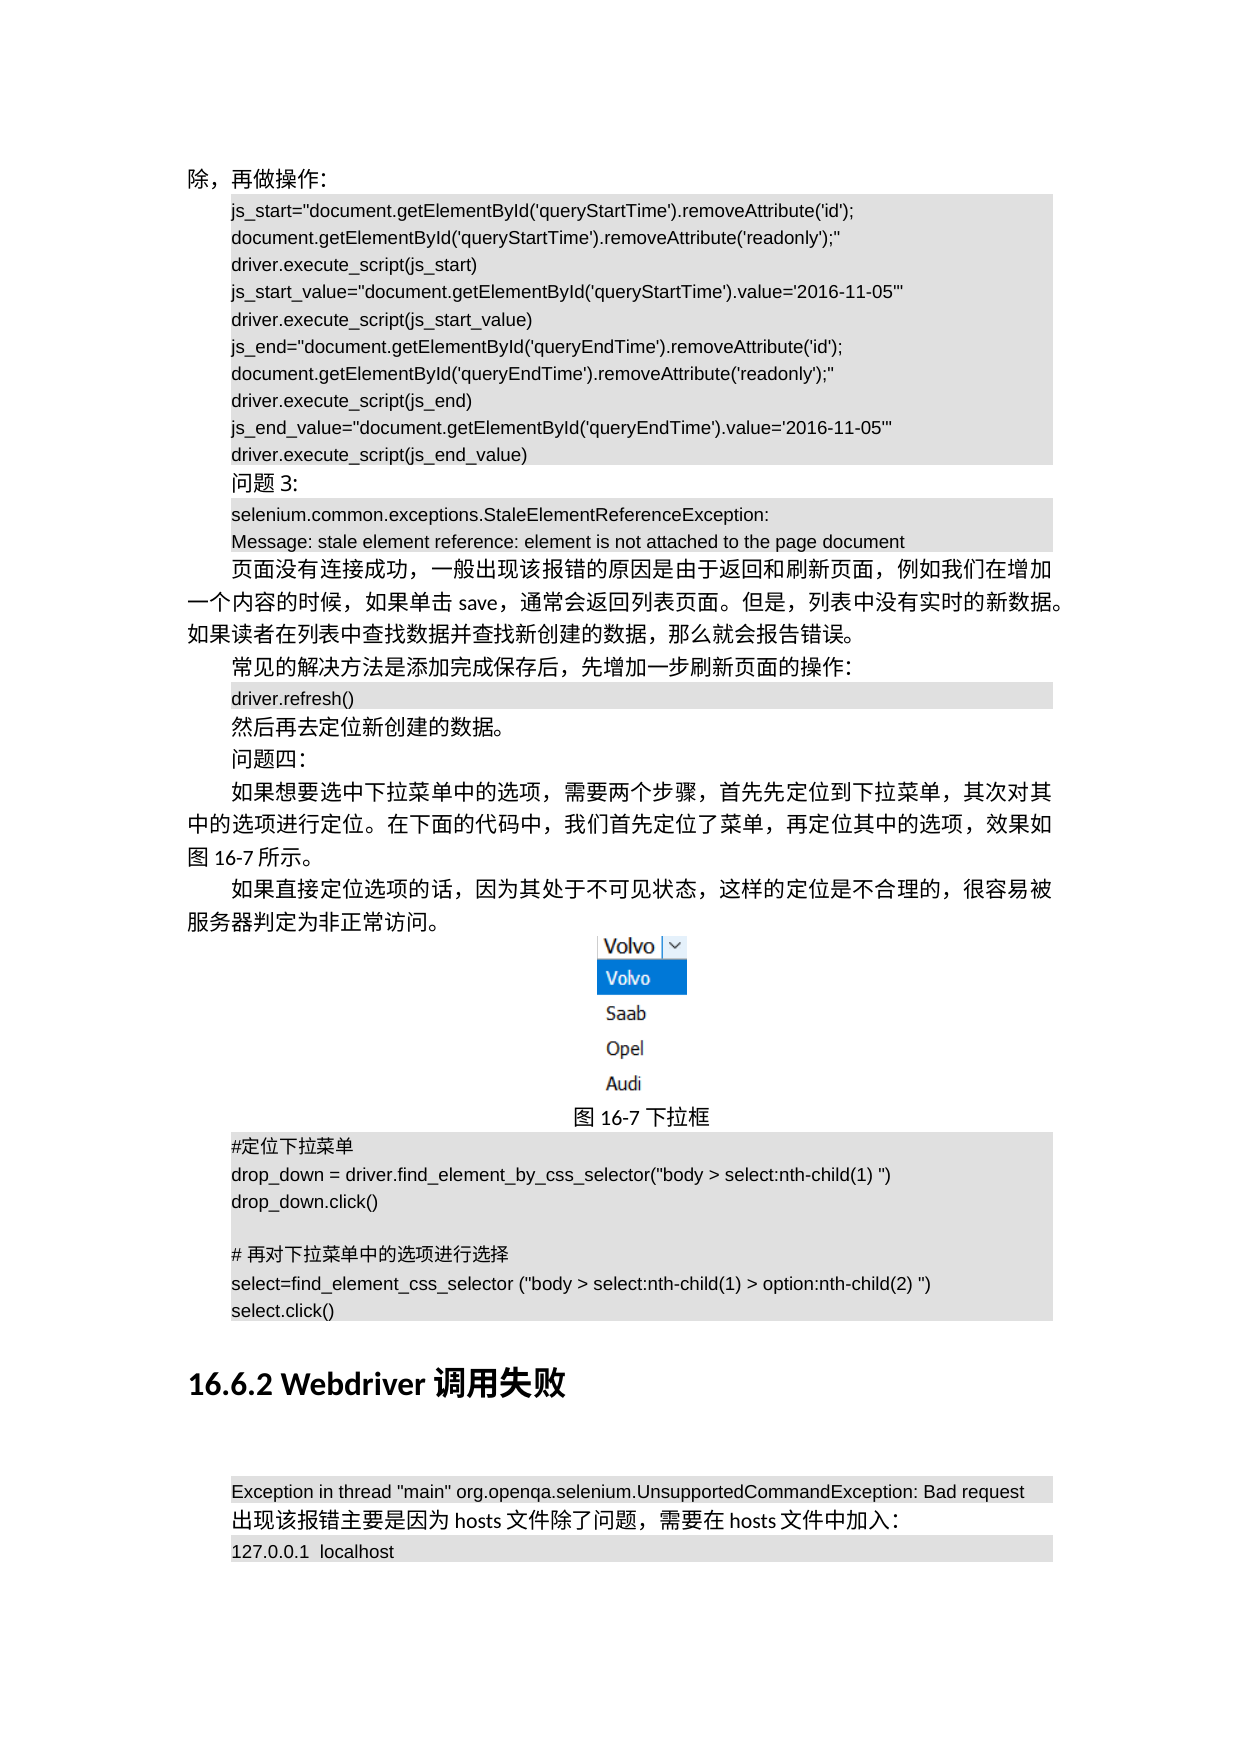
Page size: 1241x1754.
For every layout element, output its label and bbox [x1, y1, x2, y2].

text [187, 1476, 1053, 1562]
picture [597, 936, 687, 1098]
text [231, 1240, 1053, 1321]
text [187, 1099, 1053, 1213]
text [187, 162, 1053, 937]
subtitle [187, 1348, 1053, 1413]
